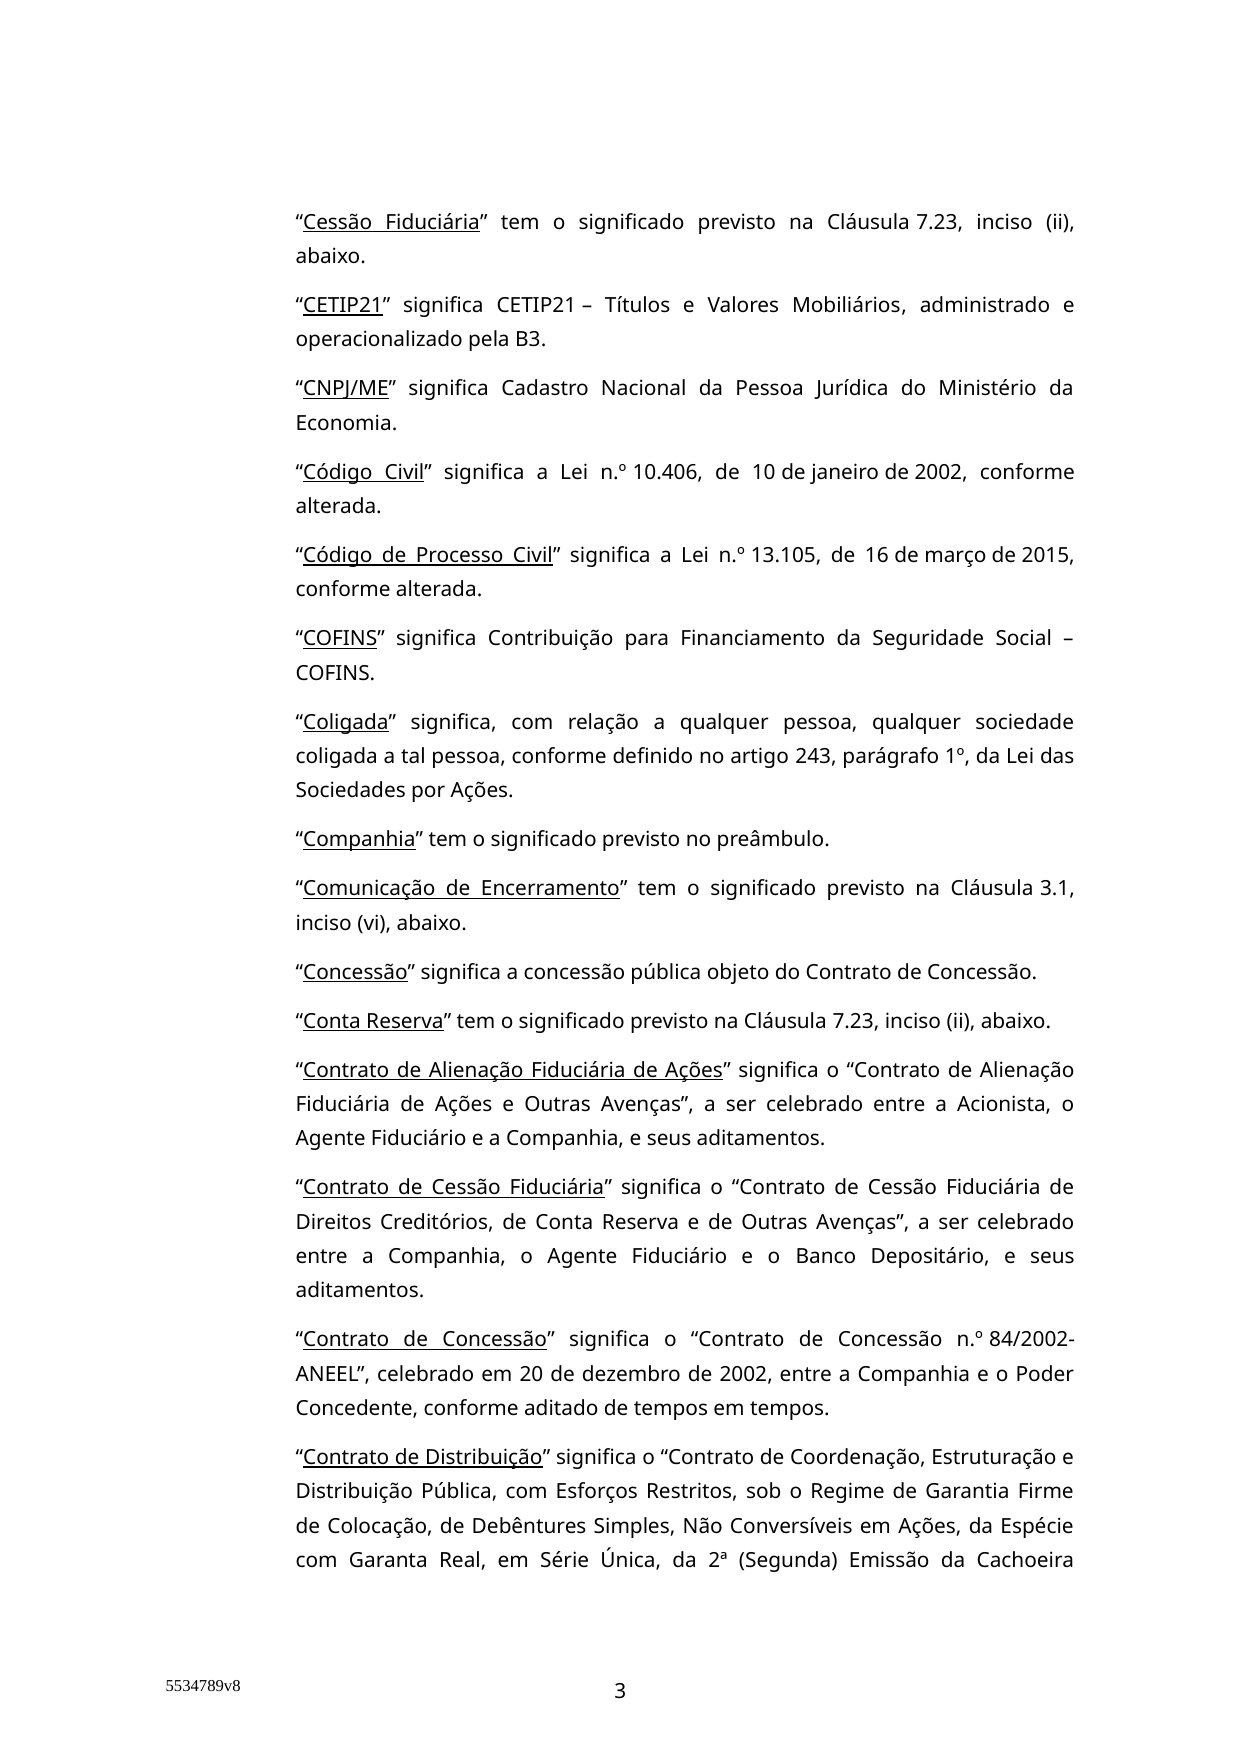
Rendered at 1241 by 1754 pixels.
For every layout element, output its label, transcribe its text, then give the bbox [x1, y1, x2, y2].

text “Concessão” significa a concessão pública objeto do Contrato de Concessão. [295, 957, 1075, 985]
text “Coligada” significa, com relação a qualquer pessoa, qualquer sociedade coligada a tal pessoa, conforme definido no artigo 243, parágrafo 1º, da Lei das Sociedades por Ações. [295, 707, 1075, 804]
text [295, 1442, 1075, 1574]
text “Contrato de Concessão” significa o “Contrato de Concessão n.º 84/2002-ANEEL”, celebrado em 20 de dezembro de 2002, entre a Companhia e o Poder Concedente, conforme aditado de tempos em tempos. [295, 1324, 1075, 1422]
text “Cessão Fiduciária” tem o significado previsto na Cláusula 7.23, inciso (ii), abaixo. [295, 207, 1075, 269]
text “CETIP21” significa CETIP21 – Títulos e Valores Mobiliários, administrado e operacionalizado pela B3. [295, 290, 1075, 353]
text “Código Civil” significa a Lei n.º 10.406, de 10 de janeiro de 2002, conforme alterada. [295, 457, 1075, 519]
text “COFINS” significa Contribuição para Financiamento da Seguridade Social – COFINS. [295, 623, 1075, 686]
text “Companhia” tem o significado previsto no preâmbulo. [295, 824, 1075, 853]
text “Contrato de Alienação Fiduciária de Ações” significa o “Contrato de Alienação Fiduciária de Ações e Outras Avenças”, a ser celebrado entre a Acionista, o Agente Fiduciário e a Companhia, e seus aditamentos. [295, 1055, 1075, 1152]
text “Comunicação de Encerramento” tem o significado previsto na Cláusula 3.1, inciso (vi), abaixo. [295, 873, 1075, 936]
text “Conta Reserva” tem o significado previsto na Cláusula 7.23, inciso (ii), abaixo. [295, 1006, 1075, 1034]
text “Código de Processo Civil” significa a Lei n.º 13.105, de 16 de março de 2015, conforme alterada. [295, 540, 1075, 603]
text “CNPJ/ME” significa Cadastro Nacional da Pessoa Jurídica do Ministério da Economia. [295, 373, 1075, 436]
text “Contrato de Cessão Fiduciária” significa o “Contrato de Cessão Fiduciária de Direitos Creditórios, de Conta Reserva e de Outras Avenças”, a ser celebrado entre a Companhia, o Agente Fiduciário e o Banco Depositário, e seus aditamentos. [295, 1172, 1075, 1304]
